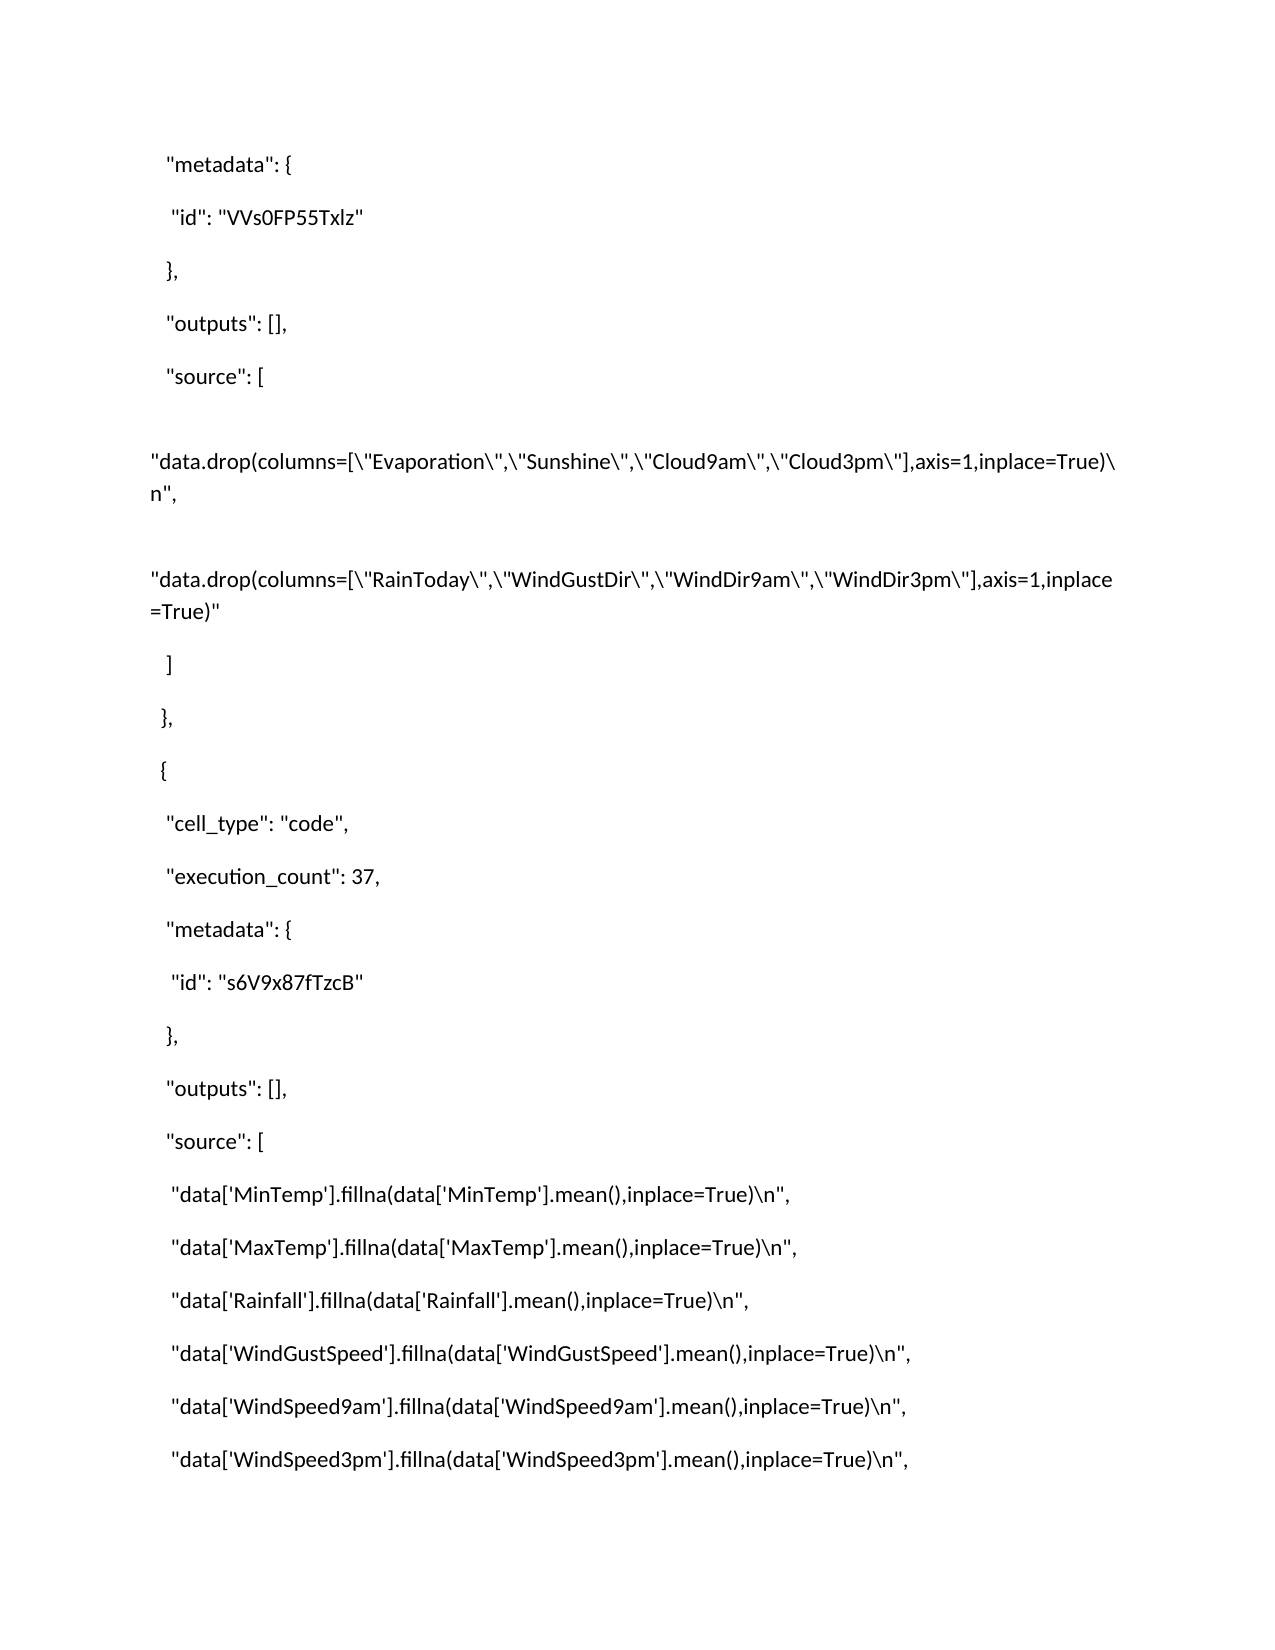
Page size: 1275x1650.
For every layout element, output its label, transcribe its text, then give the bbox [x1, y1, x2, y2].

text "id": "s6V9x87fTzcB" [150, 968, 1125, 996]
text "cell_type": "code", [150, 809, 1125, 837]
text "metadata": { [150, 150, 1125, 178]
text "data['MaxTemp'].fillna(data['MaxTemp'].mean(),inplace=True)\n", [150, 1233, 1125, 1261]
text "data['WindSpeed3pm'].fillna(data['WindSpeed3pm'].mean(),inplace=True)\n", [150, 1445, 1125, 1473]
text "source": [ [150, 362, 1125, 390]
text "data.drop(columns=[\"Evaporation\",\"Sunshine\",\"Cloud9am\",\"Cloud3pm\"],axis=1,inplace=True)\n", [150, 415, 1125, 507]
text "data['WindSpeed9am'].fillna(data['WindSpeed9am'].mean(),inplace=True)\n", [150, 1392, 1125, 1420]
text "metadata": { [150, 915, 1125, 943]
text "source": [ [150, 1127, 1125, 1155]
text }, [150, 703, 1125, 731]
text "outputs": [], [150, 309, 1125, 337]
text ] [150, 650, 1125, 678]
text "execution_count": 37, [150, 862, 1125, 890]
text "data['WindGustSpeed'].fillna(data['WindGustSpeed'].mean(),inplace=True)\n", [150, 1339, 1125, 1367]
text }, [150, 256, 1125, 284]
text "id": "VVs0FP55Txlz" [150, 203, 1125, 231]
text "data.drop(columns=[\"RainToday\",\"WindGustDir\",\"WindDir9am\",\"WindDir3pm\"],axis=1,inplace=True)" [150, 532, 1125, 625]
text "outputs": [], [150, 1074, 1125, 1102]
text "data['MinTemp'].fillna(data['MinTemp'].mean(),inplace=True)\n", [150, 1180, 1125, 1208]
text }, [150, 1021, 1125, 1049]
text "data['Rainfall'].fillna(data['Rainfall'].mean(),inplace=True)\n", [150, 1286, 1125, 1314]
text { [150, 756, 1125, 784]
